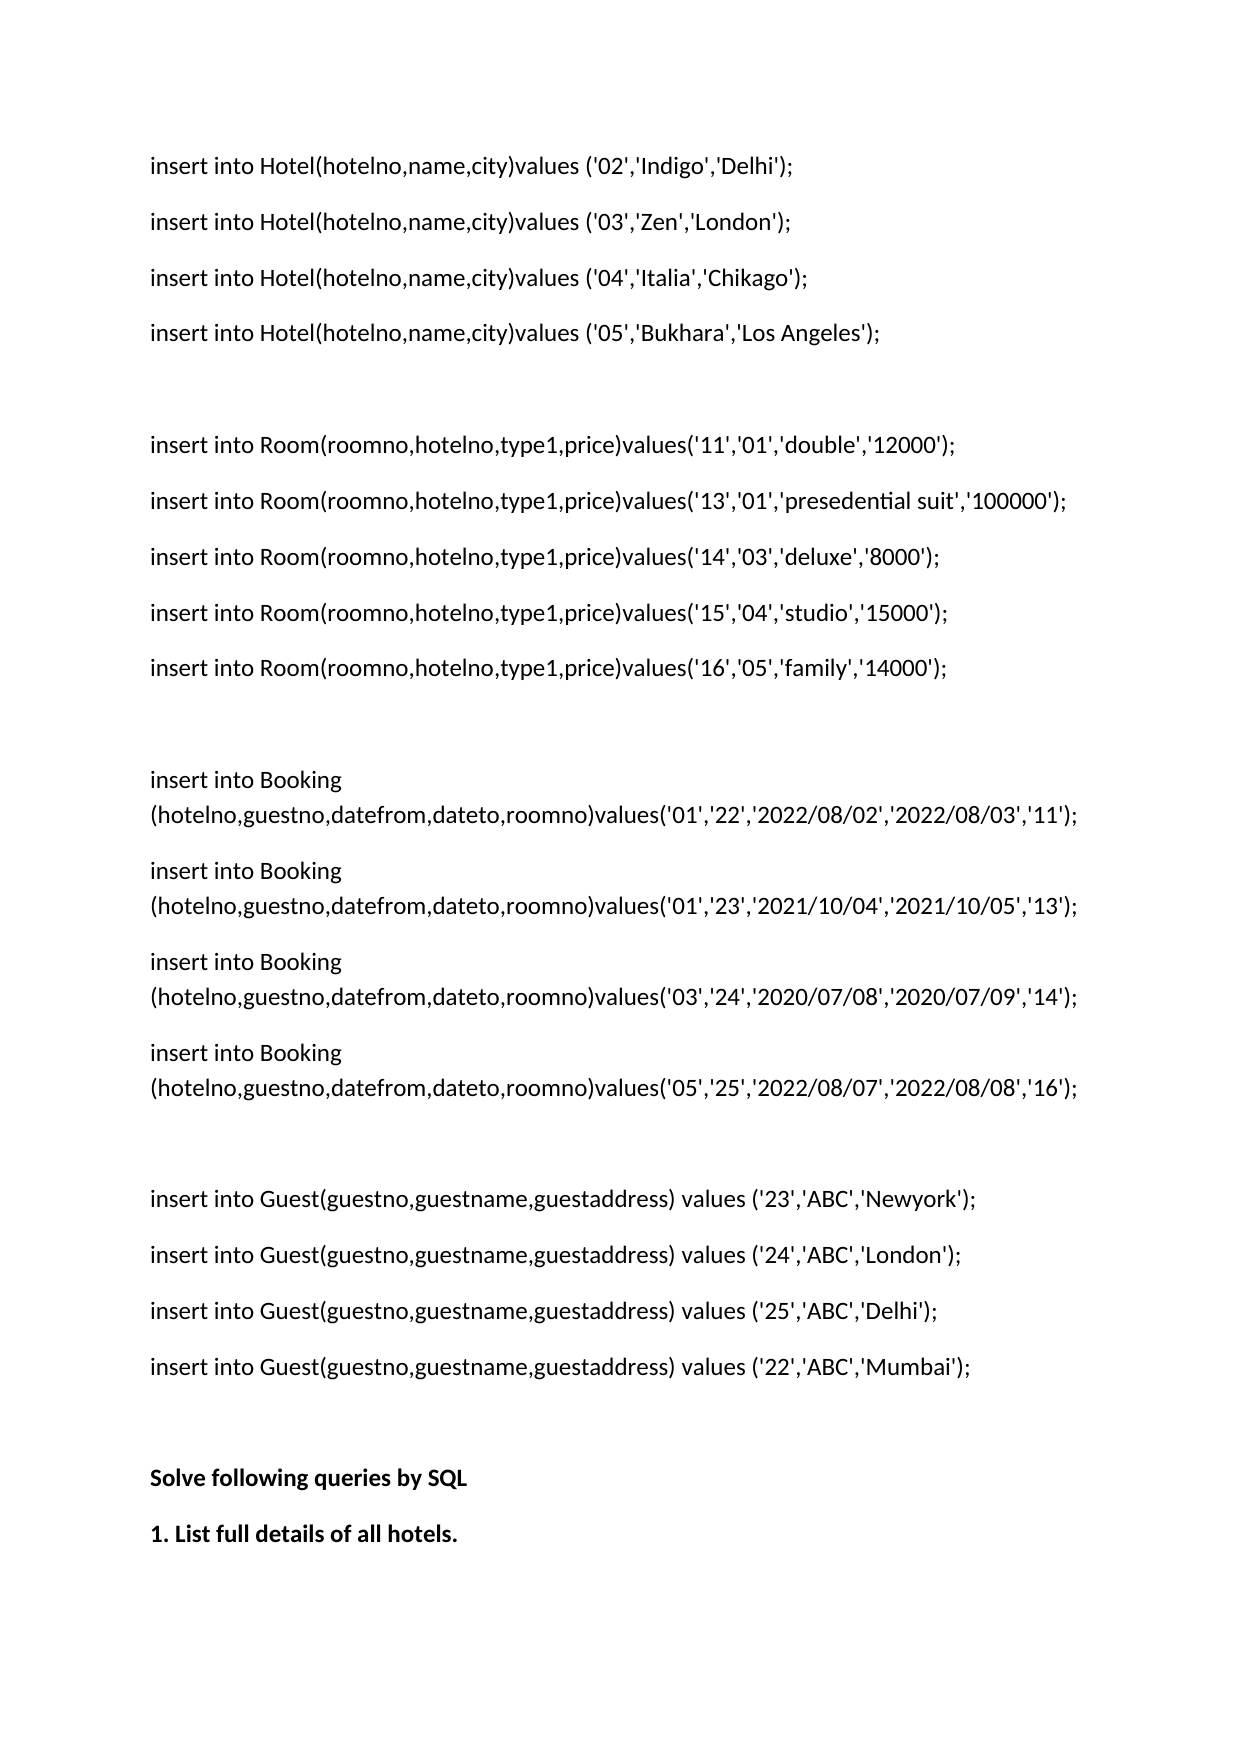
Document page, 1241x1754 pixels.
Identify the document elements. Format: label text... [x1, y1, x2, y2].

text insert into Hotel(hotelno,name,city)values ('05','Bukhara','Los Angeles'); [150, 317, 1090, 348]
text insert into Booking (hotelno,guestno,datefrom,dateto,roomno)values('05','25','2022/08/07','2022/08/08','16'); [150, 1037, 1090, 1102]
text 1. List full details of all hotels. [150, 1518, 1090, 1549]
text insert into Hotel(hotelno,name,city)values ('04','Italia','Chikago'); [150, 262, 1090, 292]
text insert into Room(roomno,hotelno,type1,price)values('13','01','presedential suit','100000'); [150, 485, 1090, 516]
text insert into Booking (hotelno,guestno,datefrom,dateto,roomno)values('03','24','2020/07/08','2020/07/09','14'); [150, 946, 1090, 1011]
text insert into Room(roomno,hotelno,type1,price)values('15','04','studio','15000'); [150, 597, 1090, 627]
text insert into Guest(guestno,guestname,guestaddress) values ('24','ABC','London'); [150, 1239, 1090, 1270]
text insert into Hotel(hotelno,name,city)values ('03','Zen','London'); [150, 206, 1090, 236]
text insert into Room(roomno,hotelno,type1,price)values('16','05','family','14000'); [150, 652, 1090, 683]
text insert into Booking (hotelno,guestno,datefrom,dateto,roomno)values('01','23','2021/10/04','2021/10/05','13'); [150, 855, 1090, 921]
text insert into Guest(guestno,guestname,guestaddress) values ('23','ABC','Newyork'); [150, 1183, 1090, 1214]
text insert into Guest(guestno,guestname,guestaddress) values ('25','ABC','Delhi'); [150, 1295, 1090, 1326]
text insert into Room(roomno,hotelno,type1,price)values('11','01','double','12000'); [150, 429, 1090, 460]
text insert into Booking (hotelno,guestno,datefrom,dateto,roomno)values('01','22','2022/08/02','2022/08/03','11'); [150, 764, 1090, 830]
text Solve following queries by SQL [150, 1462, 1090, 1493]
text insert into Guest(guestno,guestname,guestaddress) values ('22','ABC','Mumbai'); [150, 1351, 1090, 1381]
text insert into Hotel(hotelno,name,city)values ('02','Indigo','Delhi'); [150, 150, 1090, 181]
text insert into Room(roomno,hotelno,type1,price)values('14','03','deluxe','8000'); [150, 541, 1090, 571]
